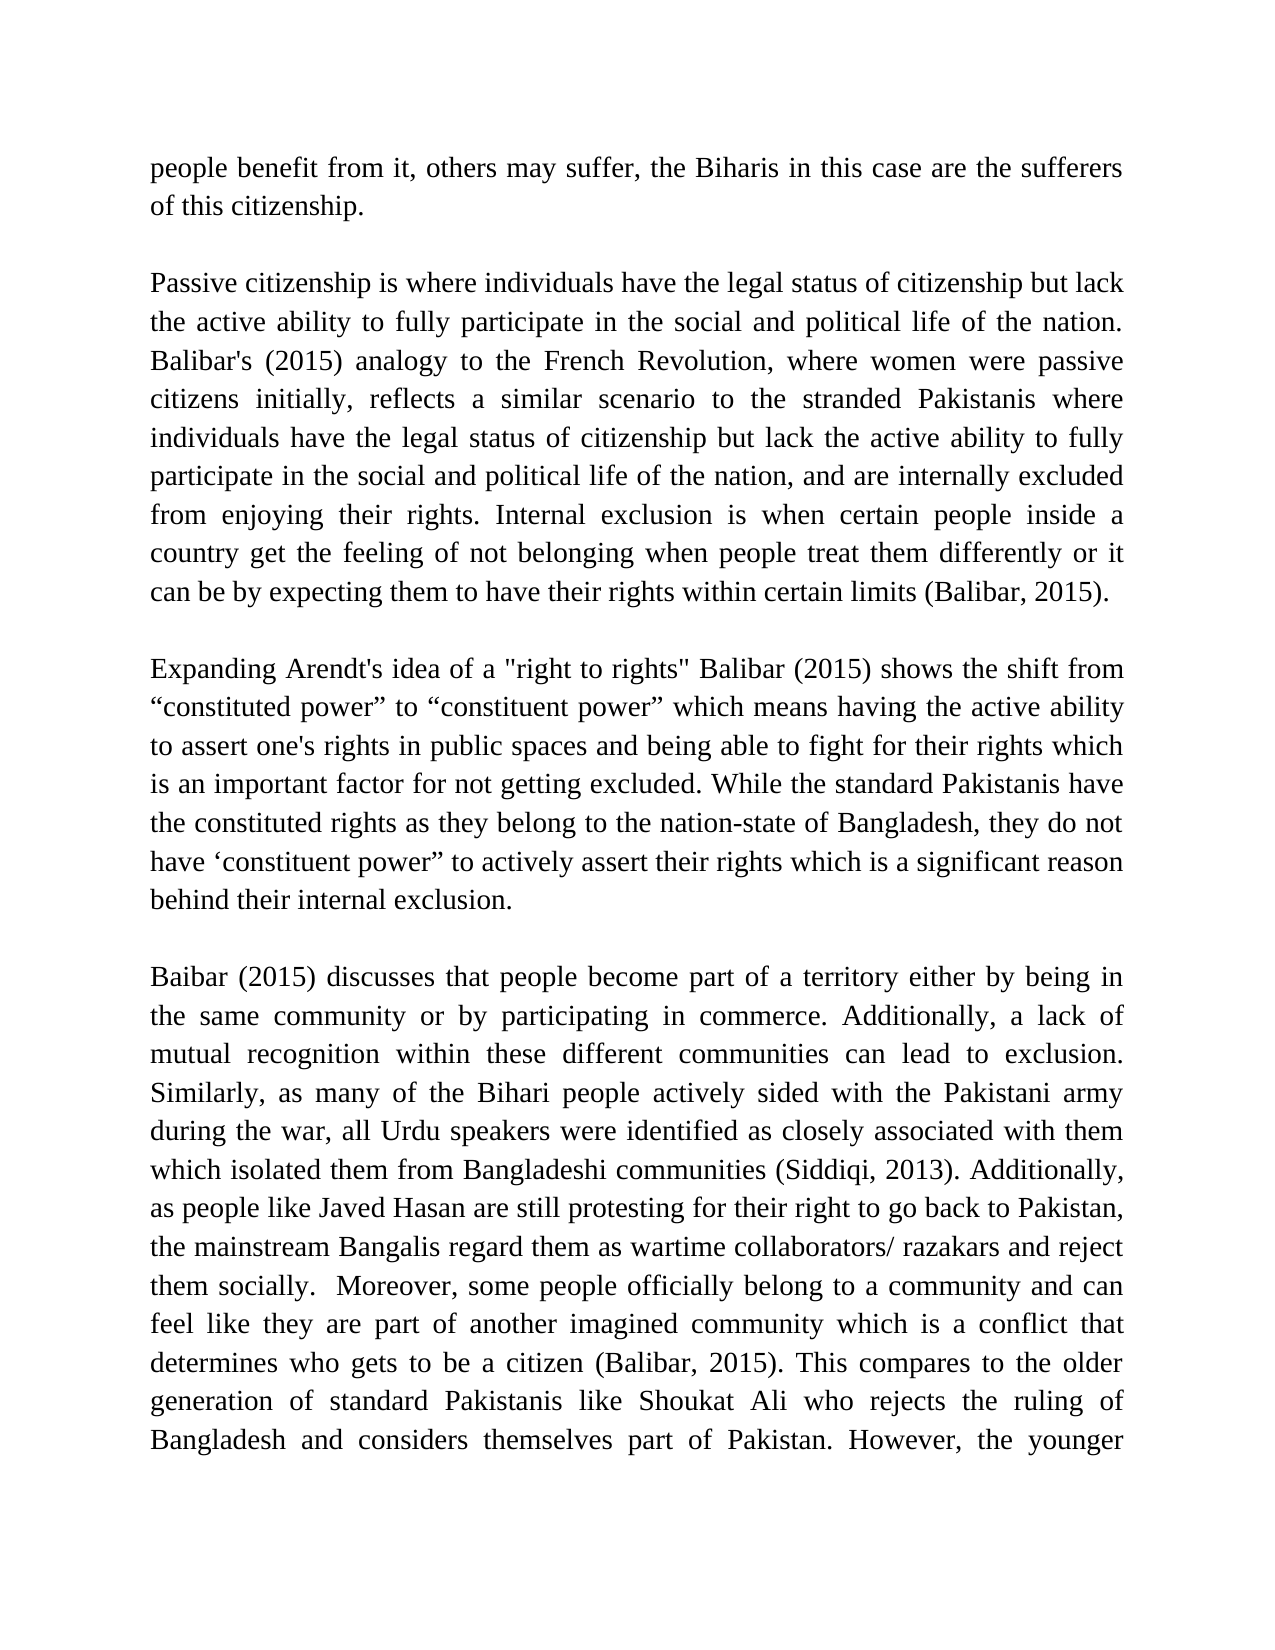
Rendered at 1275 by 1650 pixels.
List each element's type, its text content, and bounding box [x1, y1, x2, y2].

text Passive citizenship is where individuals have the legal status of citizenship but lack the active ability to fully participate in the social and political life of the nation. Balibar's (2015) analogy to the French Revolution, where women were passive citizens initially, reflects a similar scenario to the stranded Pakistanis where individuals have the legal status of citizenship but lack the active ability to fully participate in the social and political life of the nation, and are internally excluded from enjoying their rights. Internal exclusion is when certain people inside a country get the feeling of not belonging when people treat them differently or it can be by expecting them to have their rights within certain limits (Balibar, 2015). [150, 266, 1125, 607]
text Expanding Arendt's idea of a "right to rights" Balibar (2015) shows the shift from “constituted power” to “constituent power” which means having the active ability to assert one's rights in public spaces and being able to fight for their rights which is an important factor for not getting excluded. While the standard Pakistanis have the constituted rights as they belong to the nation-state of Bangladesh, they do not have ‘constituent power” to actively assert their rights which is a significant reason behind their internal exclusion. [150, 651, 1125, 916]
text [150, 150, 1125, 222]
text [150, 959, 1125, 1455]
